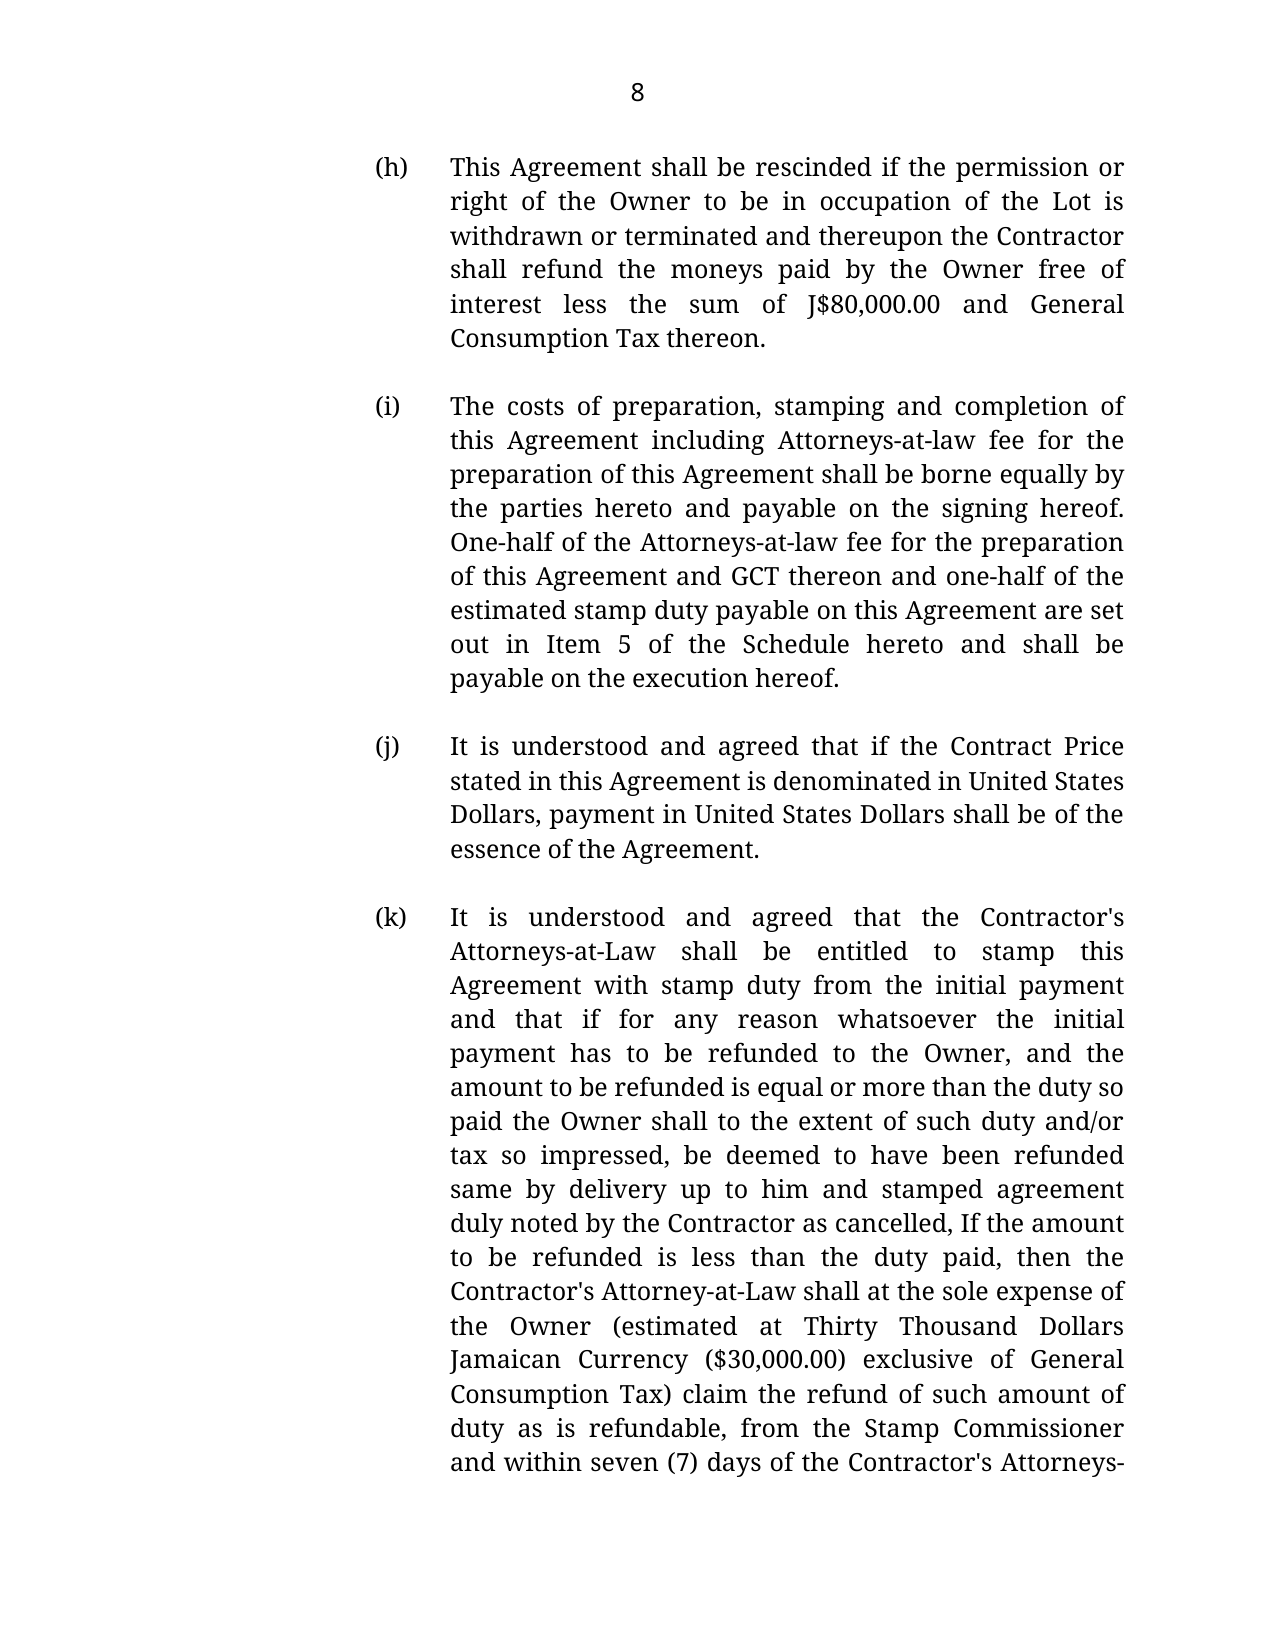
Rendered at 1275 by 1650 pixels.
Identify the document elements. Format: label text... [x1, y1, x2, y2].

text (j) It is understood and agreed that if the Contract Price stated in this Agreement is denominated in United States Dollars, payment in United States Dollars shall be of the essence of the Agreement. [375, 729, 1125, 865]
text (i) The costs of preparation, stamping and completion of this Agreement including Attorneys-at-law fee for the preparation of this Agreement shall be borne equally by the parties hereto and payable on the signing hereof. One-half of the Attorneys-at-law fee for the preparation of this Agreement and GCT thereon and one-half of the estimated stamp duty payable on this Agreement are set out in Item 5 of the Schedule hereto and shall be payable on the execution hereof. [375, 388, 1125, 695]
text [375, 899, 1125, 1478]
text (h) This Agreement shall be rescinded if the permission or right of the Owner to be in occupation of the Lot is withdrawn or terminated and thereupon the Contractor shall refund the moneys paid by the Owner free of interest less the sum of J$80,000.00 and General Consumption Tax thereon. [375, 150, 1125, 354]
